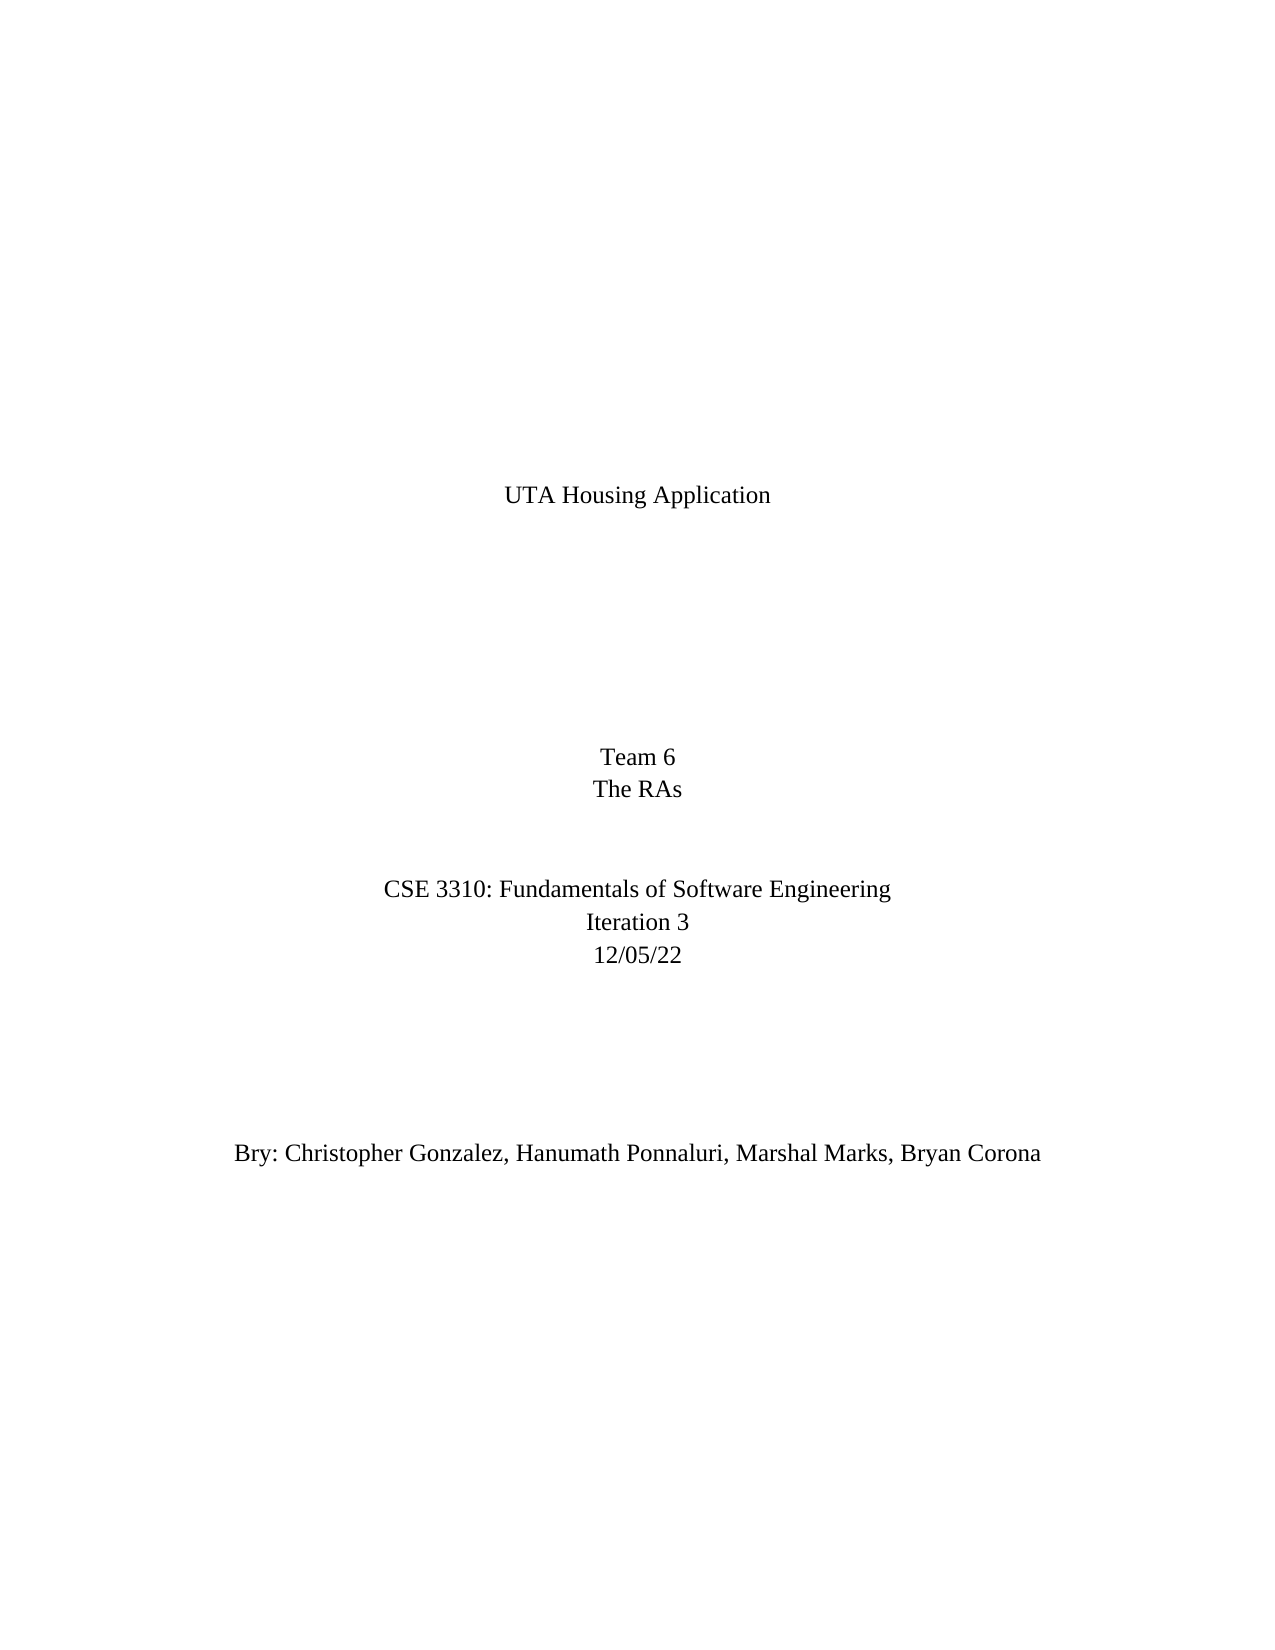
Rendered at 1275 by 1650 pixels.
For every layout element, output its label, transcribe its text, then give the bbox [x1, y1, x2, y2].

text Team 6 [150, 742, 1125, 770]
text Bry: Christopher Gonzalez, Hanumath Ponnaluri, Marshal Marks, Bryan Corona [150, 1138, 1125, 1167]
text The RAs [150, 774, 1125, 803]
text Iteration 3 [150, 907, 1125, 935]
text CSE 3310: Fundamentals of Software Engineering [150, 874, 1125, 902]
text UTA Housing Application [150, 480, 1125, 509]
text 12/05/22 [150, 940, 1125, 968]
